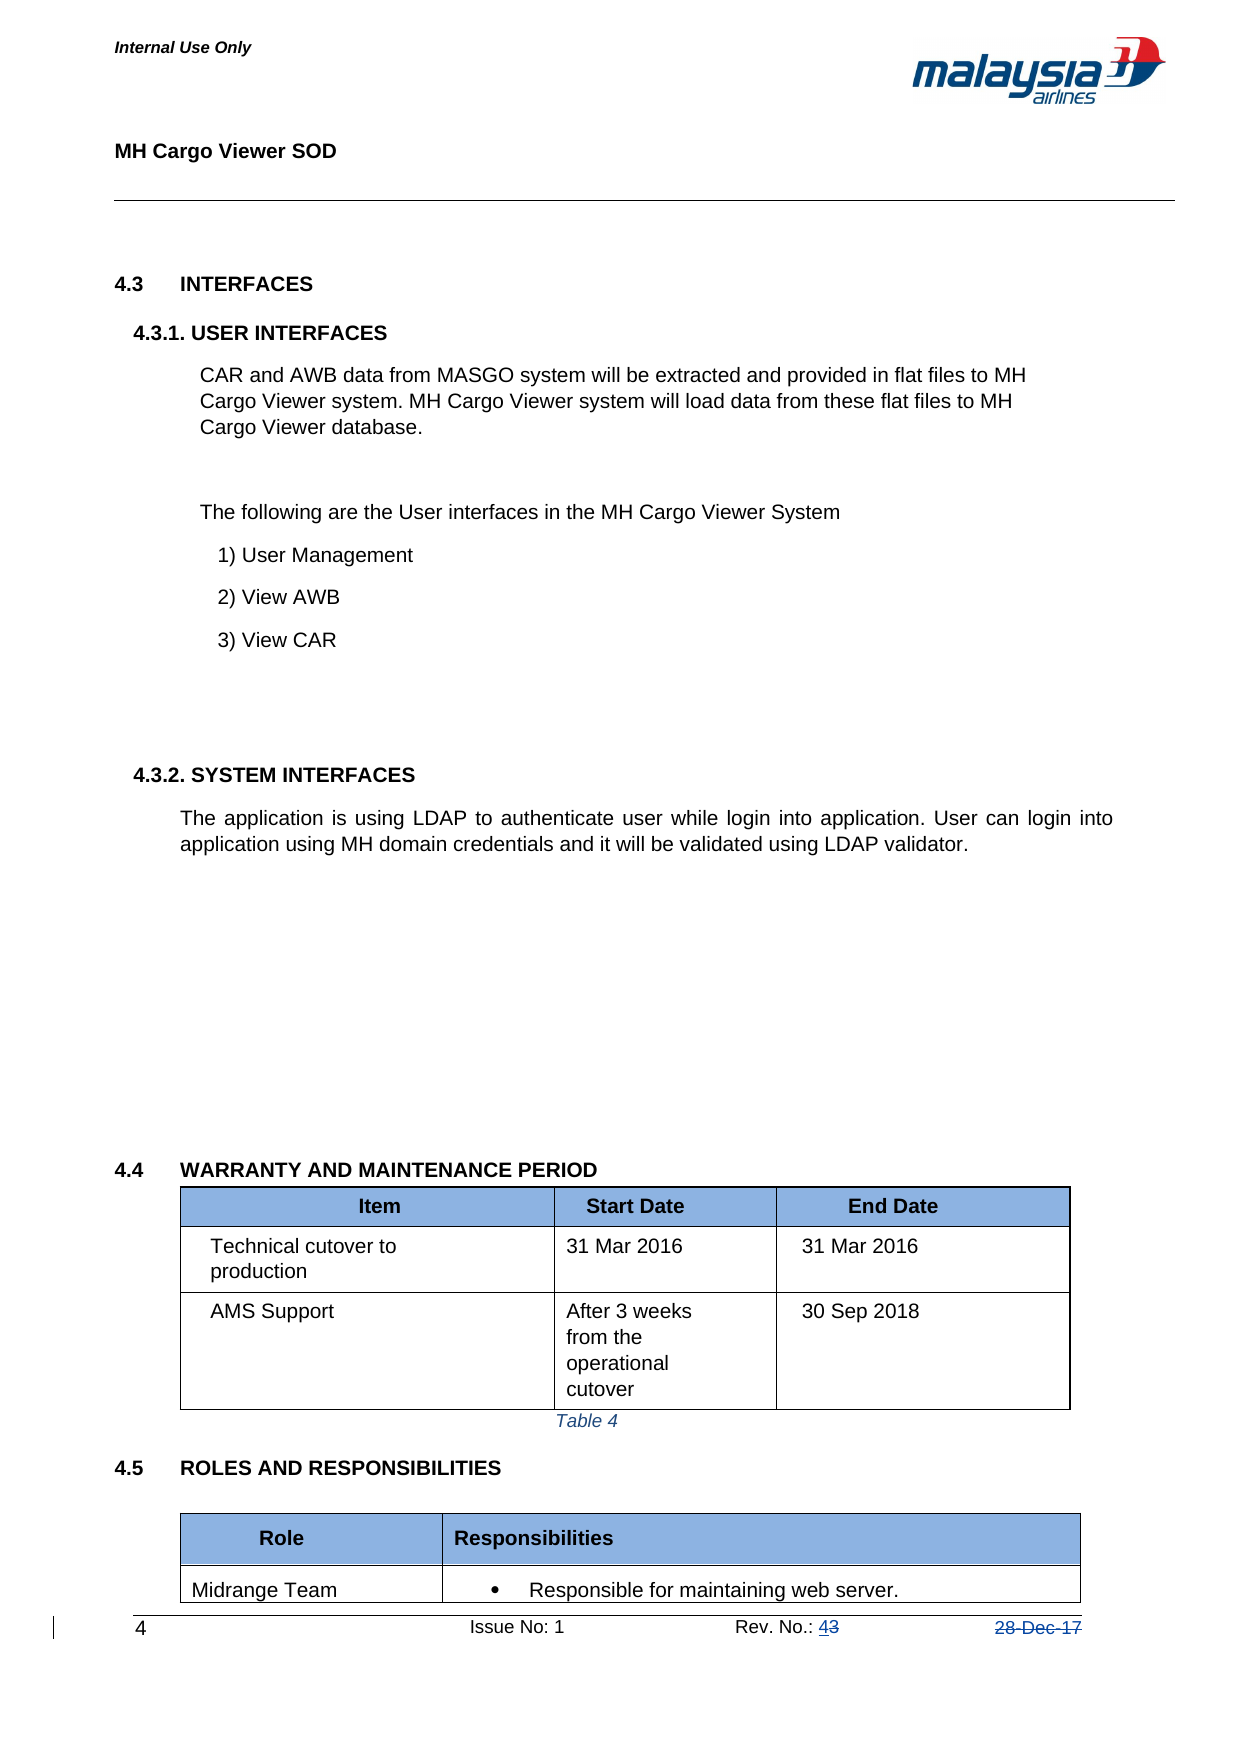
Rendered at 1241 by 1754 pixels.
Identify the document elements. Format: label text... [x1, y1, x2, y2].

table_cell 31 Mar 2016 [777, 1227, 1069, 1292]
table_cell AMS Support [181, 1293, 554, 1409]
table_cell Responsible for maintaining web server. Responsible for troubleshooting infrastructure related problems. [443, 1566, 1080, 1602]
text CAR and AWB data from MASGO system will be extracted and provided in flat files to MH Cargo Viewer system. MH Cargo Viewer system will load data from these flat files to MH Cargo Viewer database. [180, 363, 1045, 439]
table_cell 31 Mar 2016 [555, 1227, 776, 1292]
subtitle 4.3.1. User Interfaces [67, 321, 1105, 345]
table_cell 30 Sep 2018 [777, 1293, 1069, 1409]
table_header Item [181, 1188, 554, 1226]
text 3) View CAR [180, 627, 1105, 651]
subtitle ROLES AND RESPONSIBILITIES [114, 1454, 1045, 1479]
table_cell Technical cutover to production [181, 1227, 554, 1292]
table_header End Date [777, 1188, 1069, 1226]
picture [912, 37, 1166, 104]
table_header Responsibilities [443, 1514, 1080, 1564]
subtitle 4.3.2. System Interfaces [67, 763, 1105, 787]
text The following are the User interfaces in the MH Cargo Viewer System [162, 500, 1105, 524]
subtitle WARRANTY AND MAINTENANCE PERIOD [114, 1157, 1045, 1182]
table_header Start Date [555, 1188, 776, 1226]
table_cell Midrange Team [181, 1566, 442, 1602]
subtitle INTERFACES [114, 271, 1045, 296]
text 2) View AWB [180, 585, 1105, 609]
text The application is using LDAP to authenticate user while login into application. User can login into application using MH domain credentials and it will be validated using LDAP validator. [135, 806, 1116, 856]
table_header Role [181, 1514, 442, 1564]
table_cell After 3 weeks from the operational cutover [555, 1293, 776, 1409]
text 1) User Management [180, 542, 1105, 566]
text Table 4 [127, 1410, 1045, 1432]
